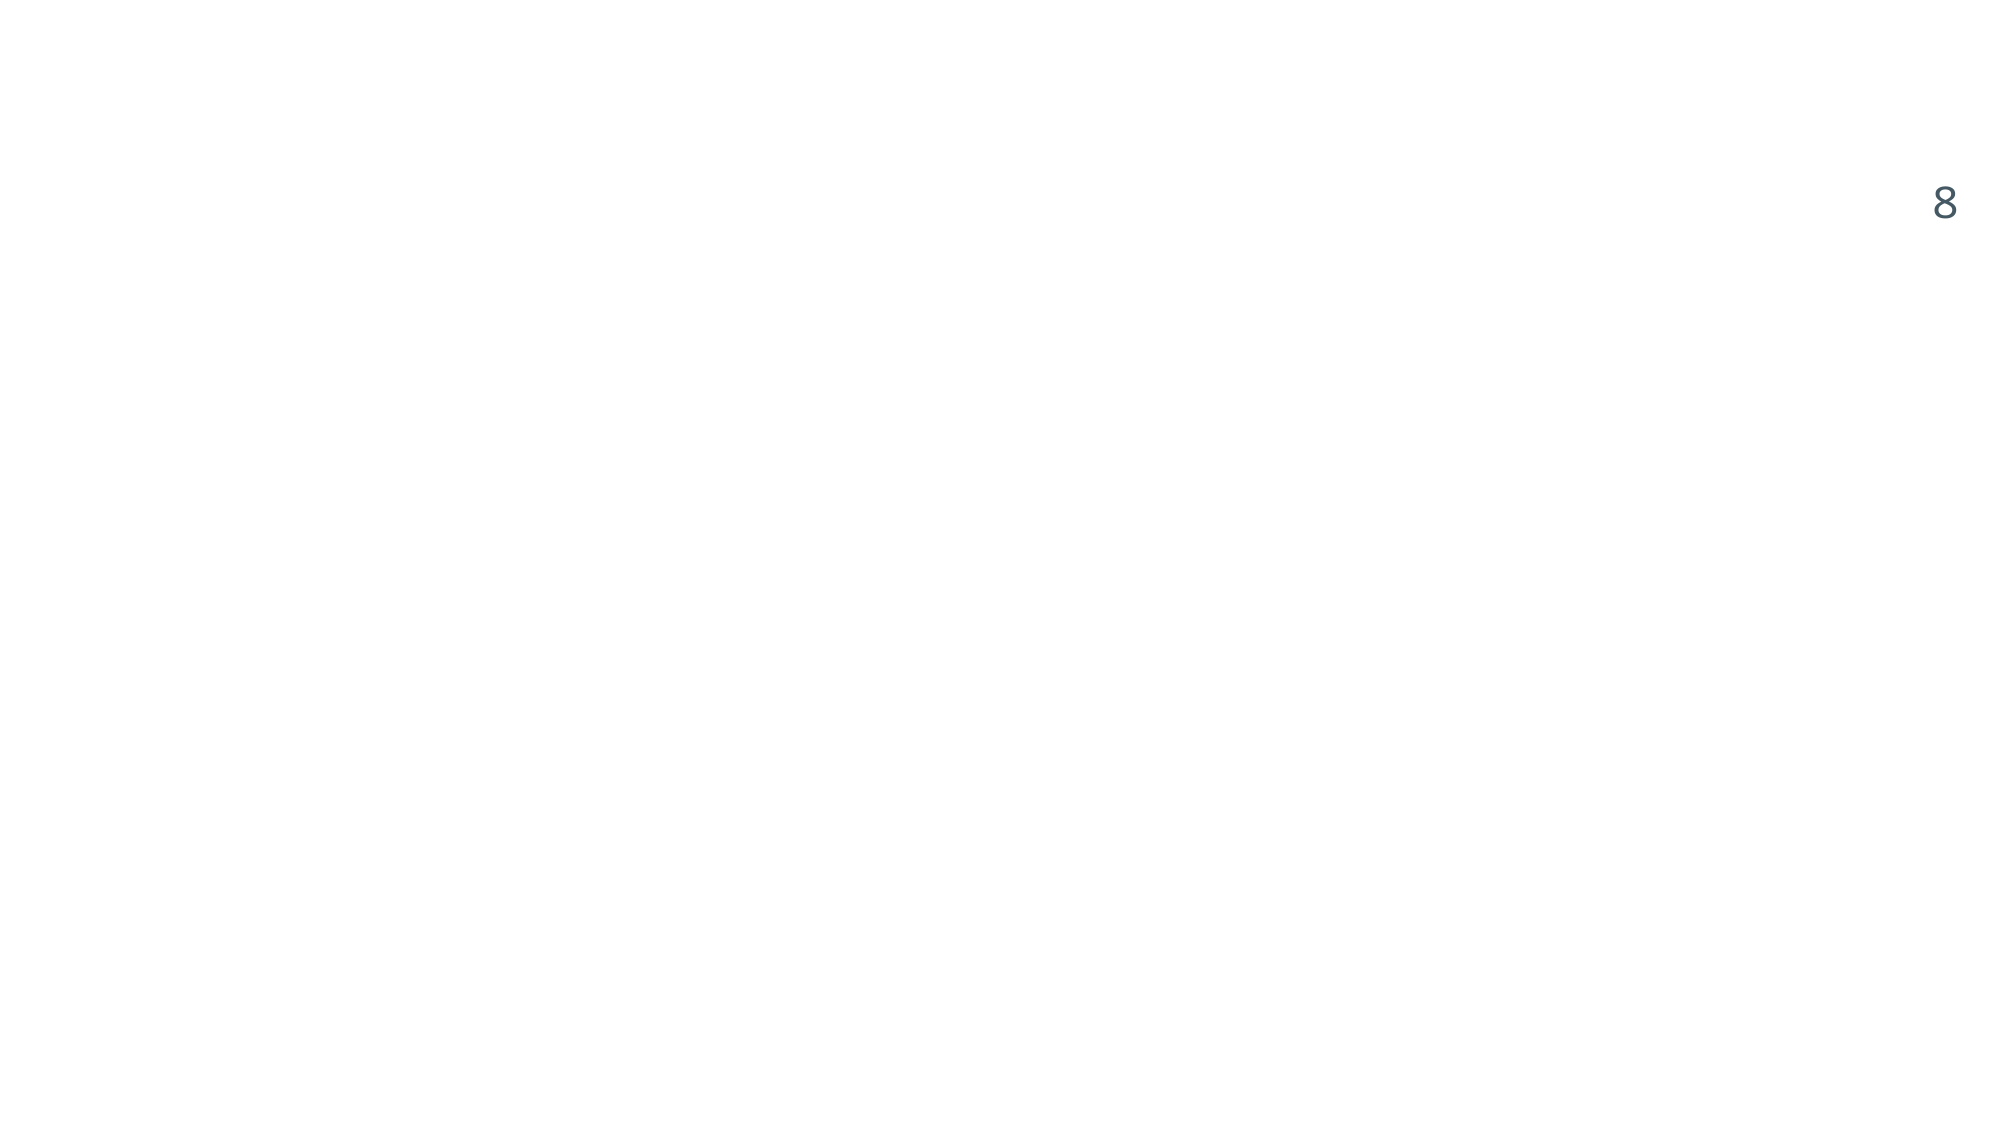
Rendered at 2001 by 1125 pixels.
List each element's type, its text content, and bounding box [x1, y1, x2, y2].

text 8 [103, 172, 1959, 232]
